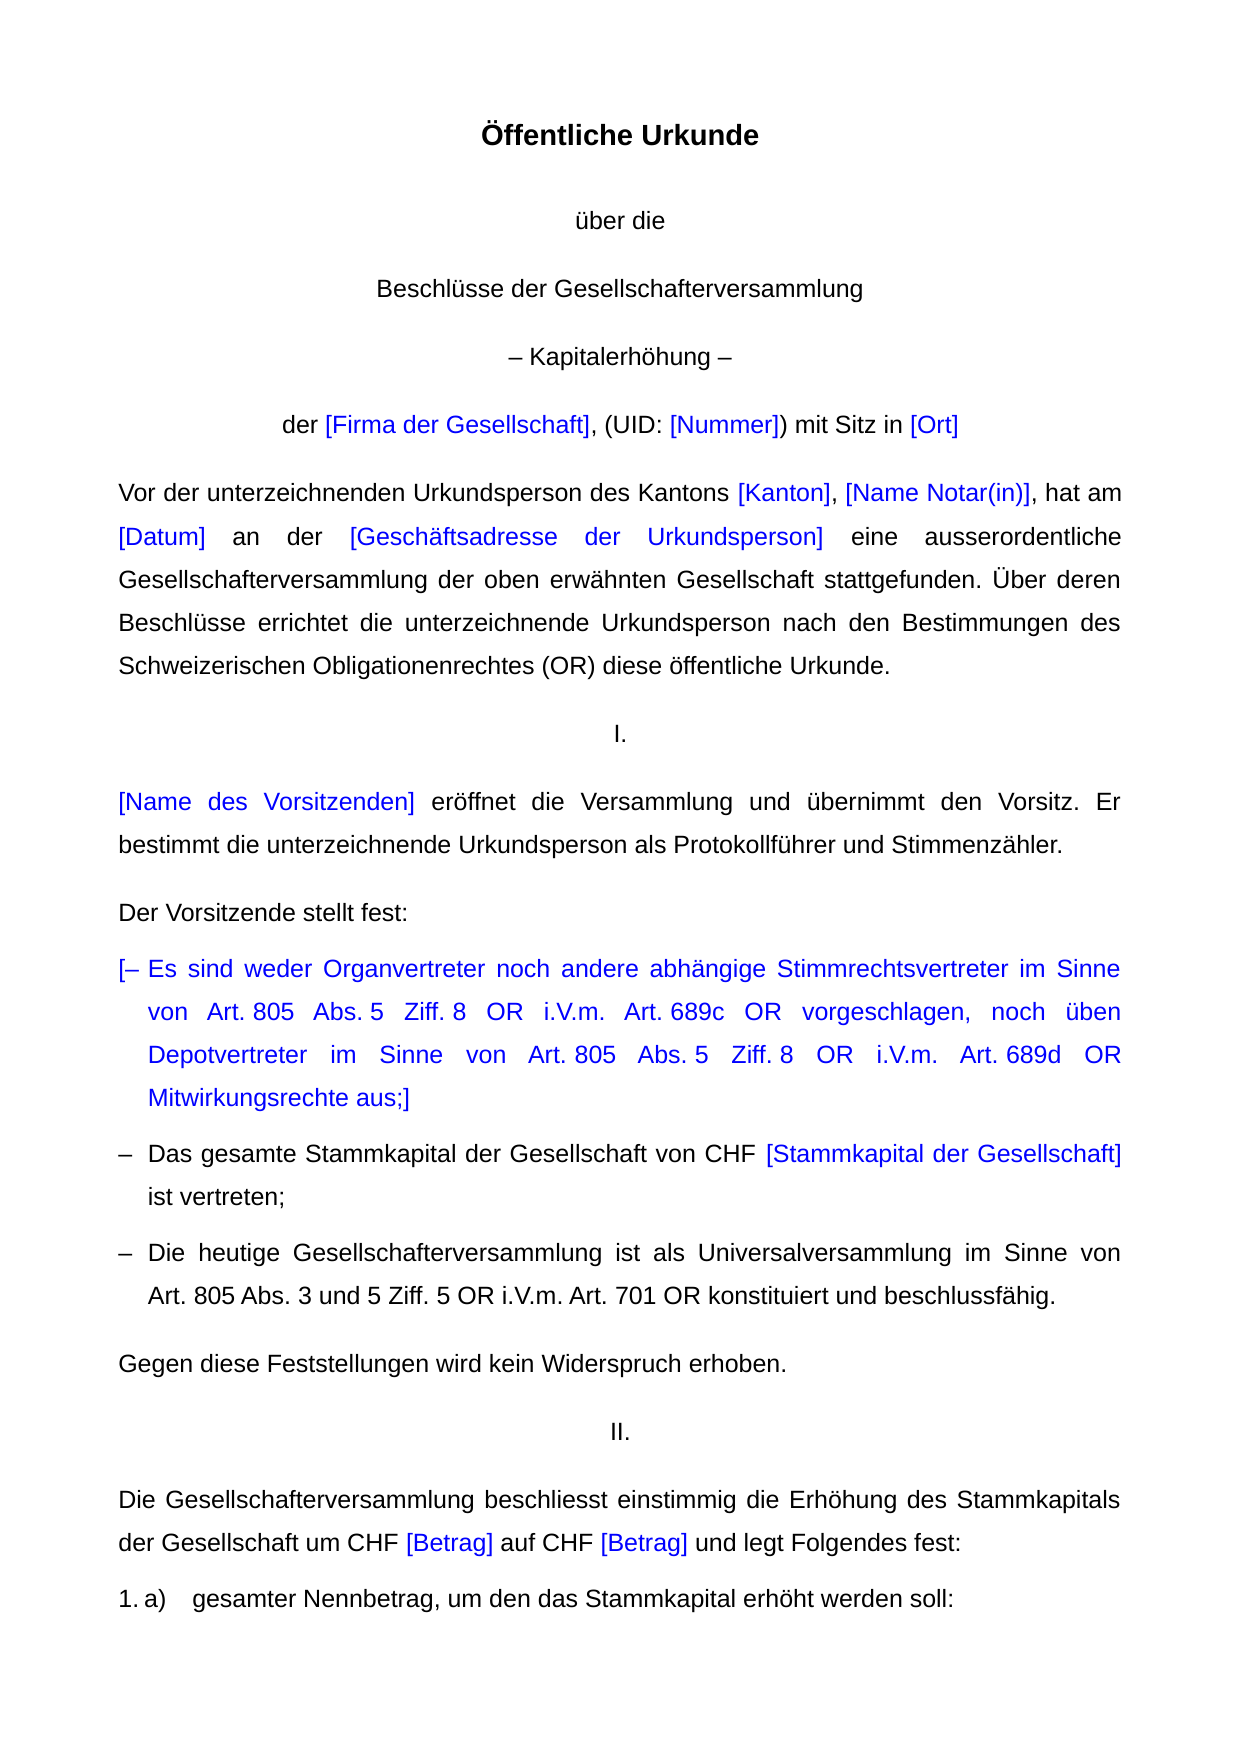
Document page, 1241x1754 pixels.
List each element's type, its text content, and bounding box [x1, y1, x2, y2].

list – Das gesamte Stammkapital der Gesellschaft von CHF [Stammkapital der Gesellschaft] ist vertreten; [118, 1139, 1122, 1211]
text über die [118, 206, 1122, 235]
title Öffentliche Urkunde [118, 118, 1122, 152]
text der [Firma der Gesellschaft], (UID: [Nummer]) mit Sitz in [Ort] [118, 410, 1122, 439]
text Die Gesellschafterversammlung beschliesst einstimmig die Erhöhung des Stammkapitals der Gesellschaft um CHF [Betrag] auf CHF [Betrag] und legt Folgendes fest: [118, 1485, 1122, 1557]
text Der Vorsitzende stellt fest: [118, 898, 1122, 927]
title I. [118, 719, 1122, 748]
text Vor der unterzeichnenden Urkundsperson des Kantons [Kanton], [Name Notar(in)], hat am [Datum] an der [Geschäftsadresse der Urkundsperson] eine ausserordentliche Gesellschafterversammlung der oben erwähnten Gesellschaft stattgefunden. Über deren Beschlüsse errichtet die unterzeichnende Urkundsperson nach den Bestimmungen des Schweizerischen Obligationenrechtes (OR) diese öffentliche Urkunde. [118, 478, 1122, 680]
text – Kapitalerhöhung – [118, 342, 1122, 371]
text [Name des Vorsitzenden] eröffnet die Versammlung und übernimmt den Vorsitz. Er bestimmt die unterzeichnende Urkundsperson als Protokollführer und Stimmenzähler. [118, 787, 1122, 859]
list 1. a) gesamter Nennbetrag, um den das Stammkapital erhöht werden soll: [118, 1584, 1122, 1613]
list – Die heutige Gesellschafterversammlung ist als Universalversammlung im Sinne von Art. 805 Abs. 3 und 5 Ziff. 5 OR i.V.m. Art. 701 OR konstituiert und beschlussfähig. [118, 1238, 1122, 1310]
text Beschlüsse der Gesellschafterversammlung [118, 274, 1122, 303]
title II. [118, 1417, 1122, 1446]
list [– Es sind weder Organvertreter noch andere abhängige Stimmrechtsvertreter im Sinne von Art. 805 Abs. 5 Ziff. 8 OR i.V.m. Art. 689c OR vorgeschlagen, noch üben Depotvertreter im Sinne von Art. 805 Abs. 5 Ziff. 8 OR i.V.m. Art. 689d OR Mitwirkungsrechte aus;] [118, 954, 1122, 1112]
text Gegen diese Feststellungen wird kein Widerspruch erhoben. [118, 1349, 1122, 1378]
